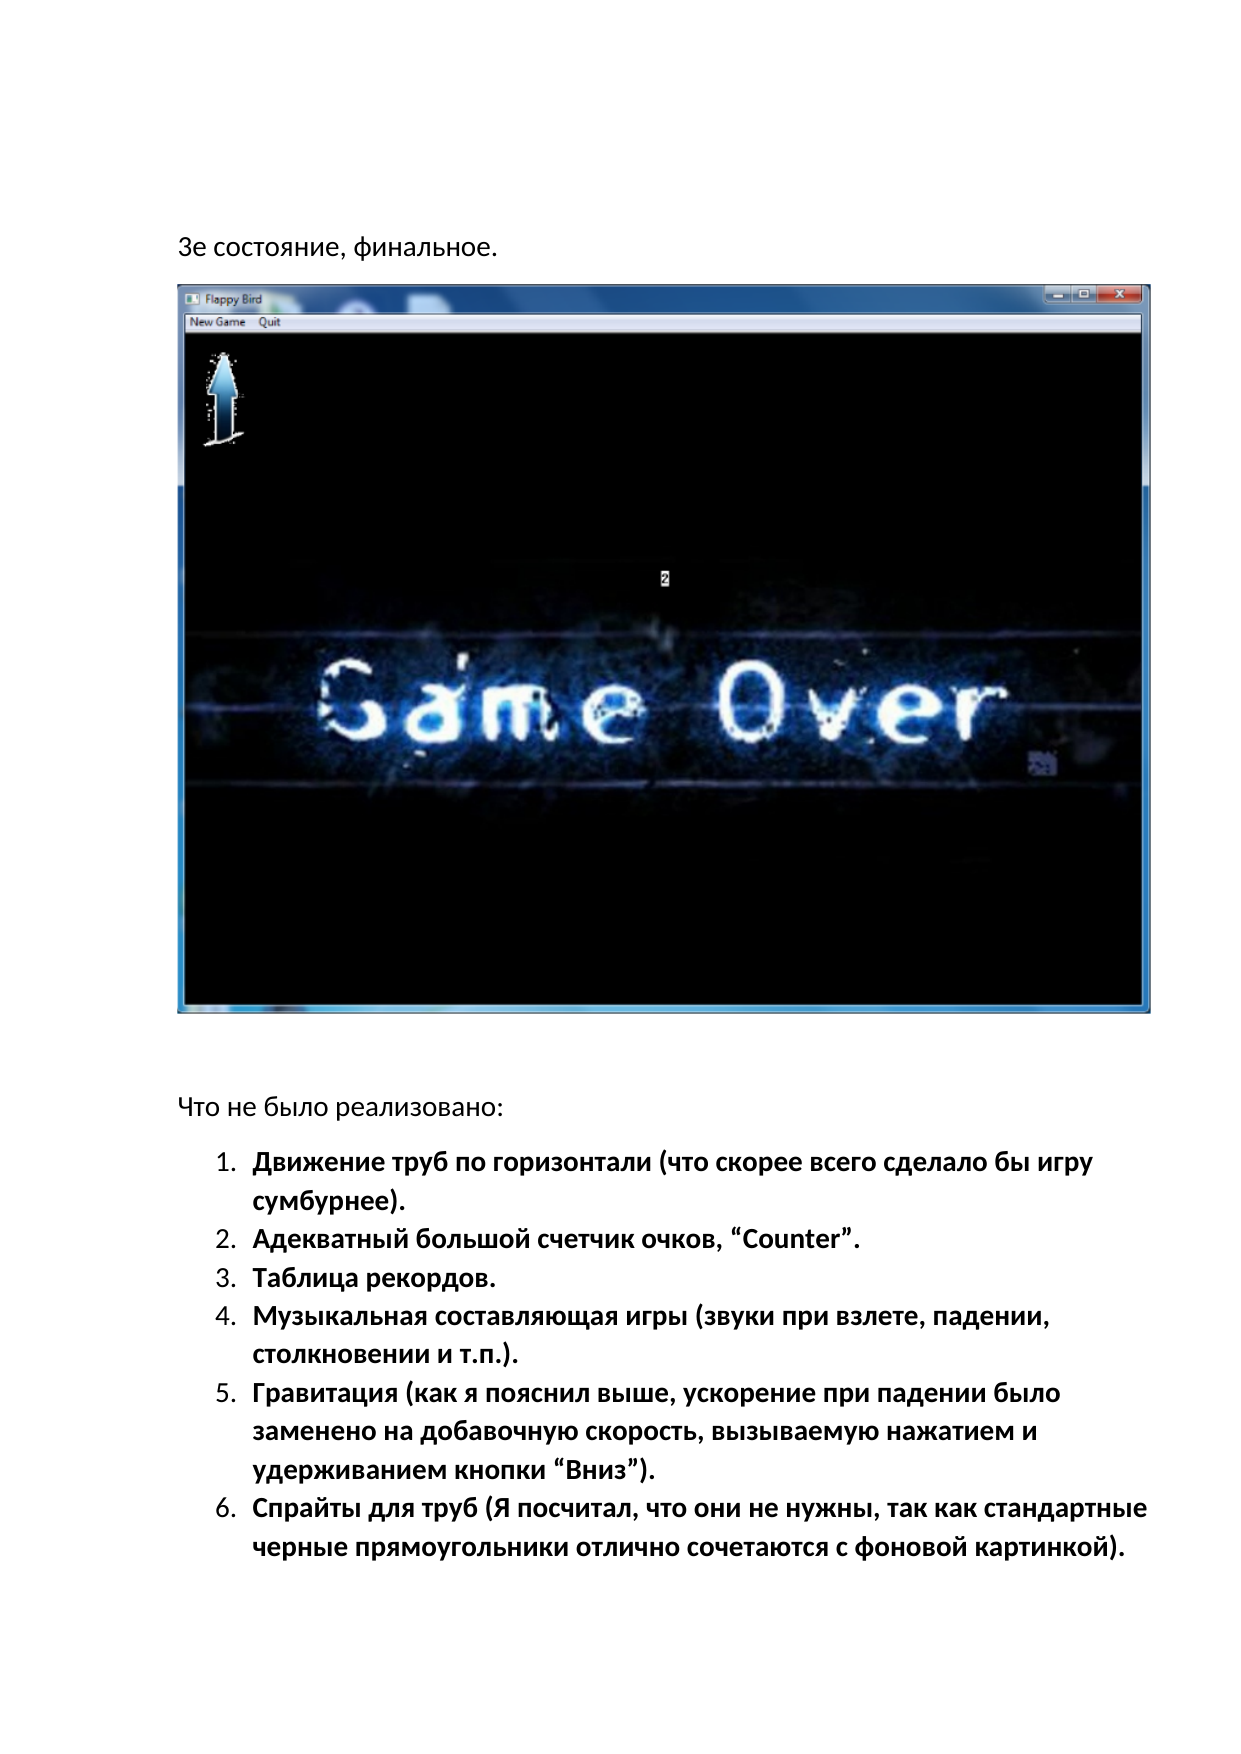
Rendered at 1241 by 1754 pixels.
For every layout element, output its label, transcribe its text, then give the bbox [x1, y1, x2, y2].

text Что не было реализовано: [177, 1088, 1152, 1124]
text 3е состояние, финальное. [177, 228, 1152, 264]
list Спрайты для труб (Я посчитал, что они не нужны, так как стандартные черные прямоугольники отлично сочетаются с фоновой картинкой). [215, 1489, 1152, 1563]
list Адекватный большой счетчик очков, “Counter”. [215, 1220, 1152, 1256]
list Движение труб по горизонтали (что скорее всего сделало бы игру сумбурнее). [215, 1143, 1152, 1217]
picture [177, 283, 1152, 1015]
list Гравитация (как я пояснил выше, ускорение при падении было заменено на добавочную скорость, вызываемую нажатием и удерживанием кнопки “Вниз”). [215, 1374, 1152, 1486]
list Таблица рекордов. [215, 1259, 1152, 1294]
list Музыкальная составляющая игры (звуки при взлете, падении, столкновении и т.п.). [215, 1297, 1152, 1371]
